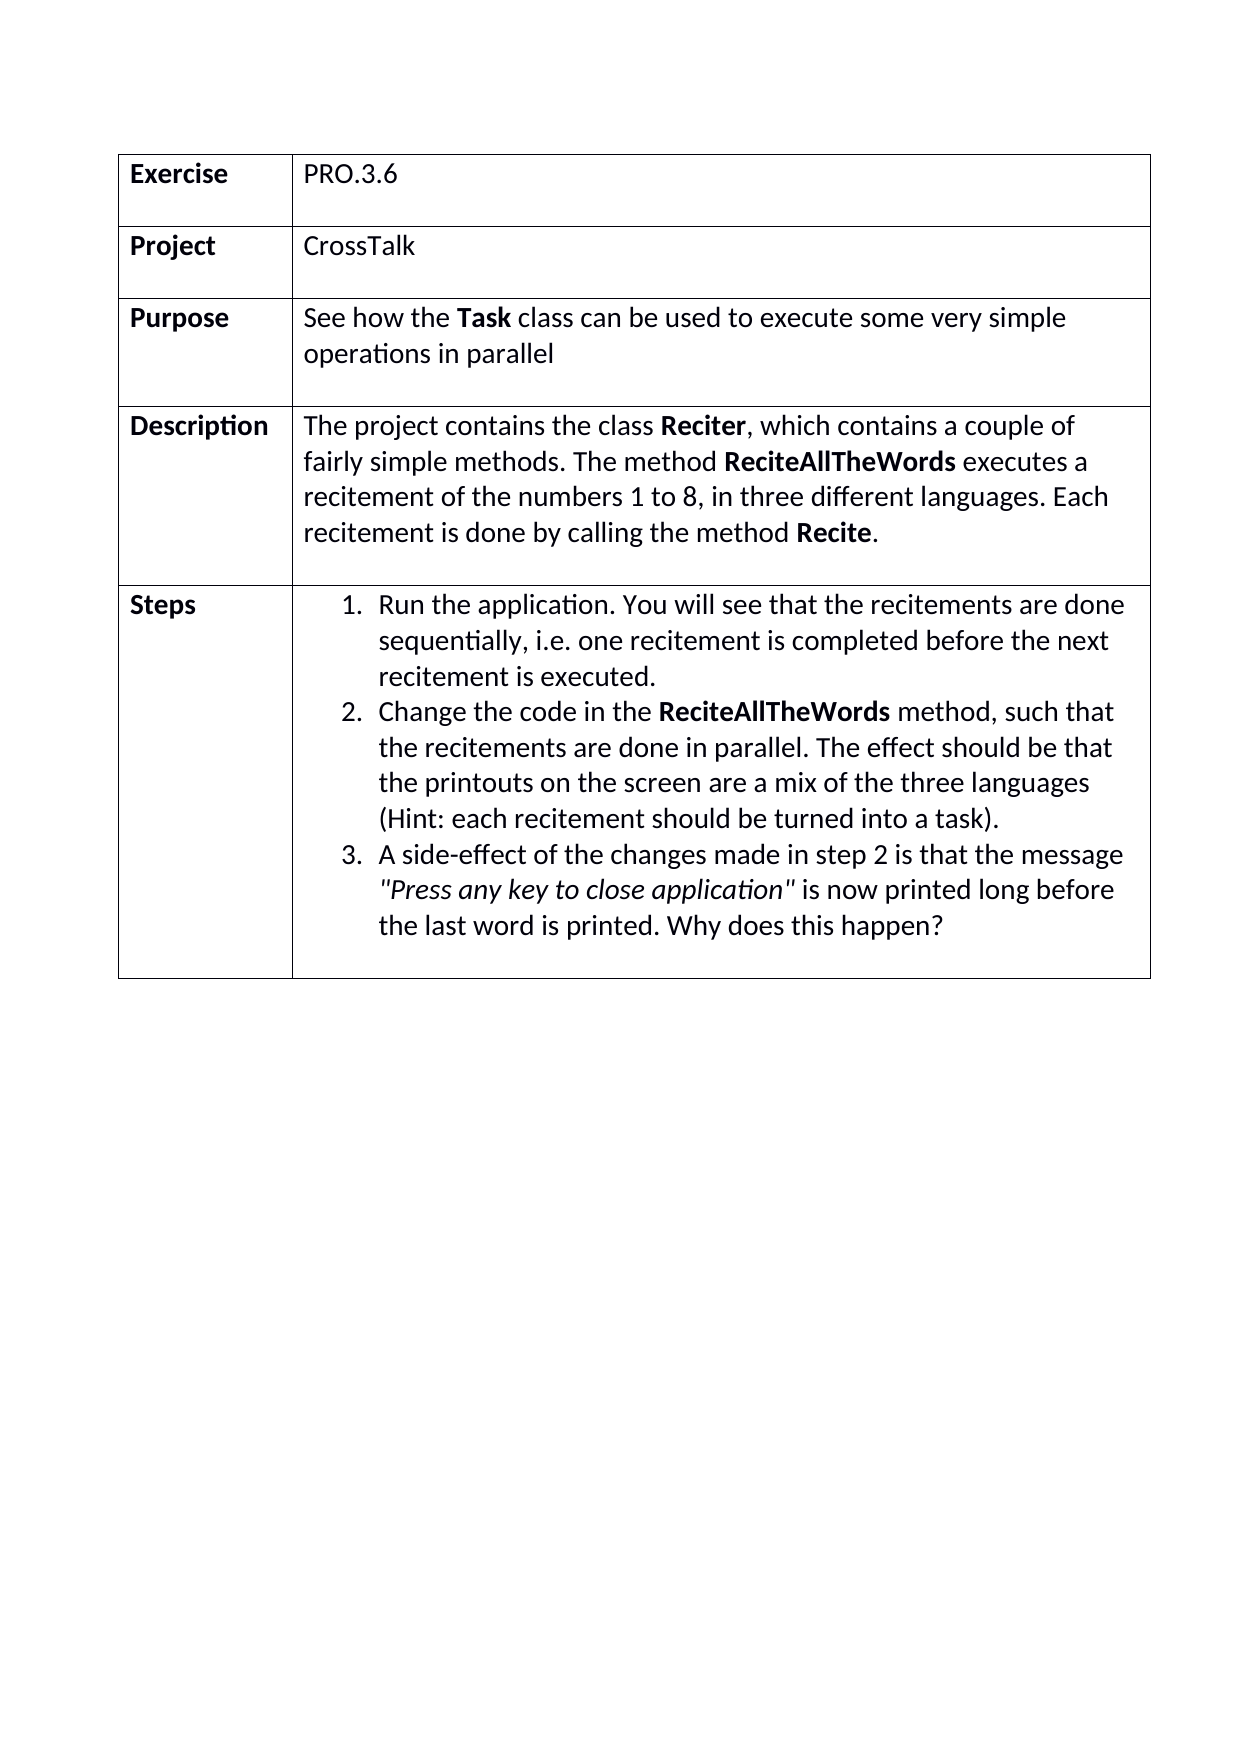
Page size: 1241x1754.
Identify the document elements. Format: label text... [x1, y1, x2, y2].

table_cell The project contains the class Reciter, which contains a couple of fairly simple methods. The method ReciteAllTheWords executes a recitement of the numbers 1 to 8, in three different languages. Each recitement is done by calling the method Recite. [293, 407, 1150, 585]
table_cell CrossTalk [293, 227, 1150, 298]
table_header Exercise [119, 155, 292, 226]
table_cell See how the Task class can be used to execute some very simple operations in parallel [293, 299, 1150, 406]
table_cell Purpose [119, 299, 292, 406]
table_cell Steps [119, 586, 292, 978]
table_cell Run the application. You will see that the recitements are done sequentially, i.e. one recitement is completed before the next recitement is executed. Change the code in the ReciteAllTheWords method, such that the recitements are done in parallel. The effect should be that the printouts on the screen are a mix of the three languages (Hint: each recitement should be turned into a task). A side-effect of the changes made in step 2 is that the message "Press any key to close application" is now printed long before the last word is printed. Why does this happen? [293, 586, 1150, 978]
table_header PRO.3.6 [293, 155, 1150, 226]
table_cell Description [119, 407, 292, 585]
table_cell Project [119, 227, 292, 298]
